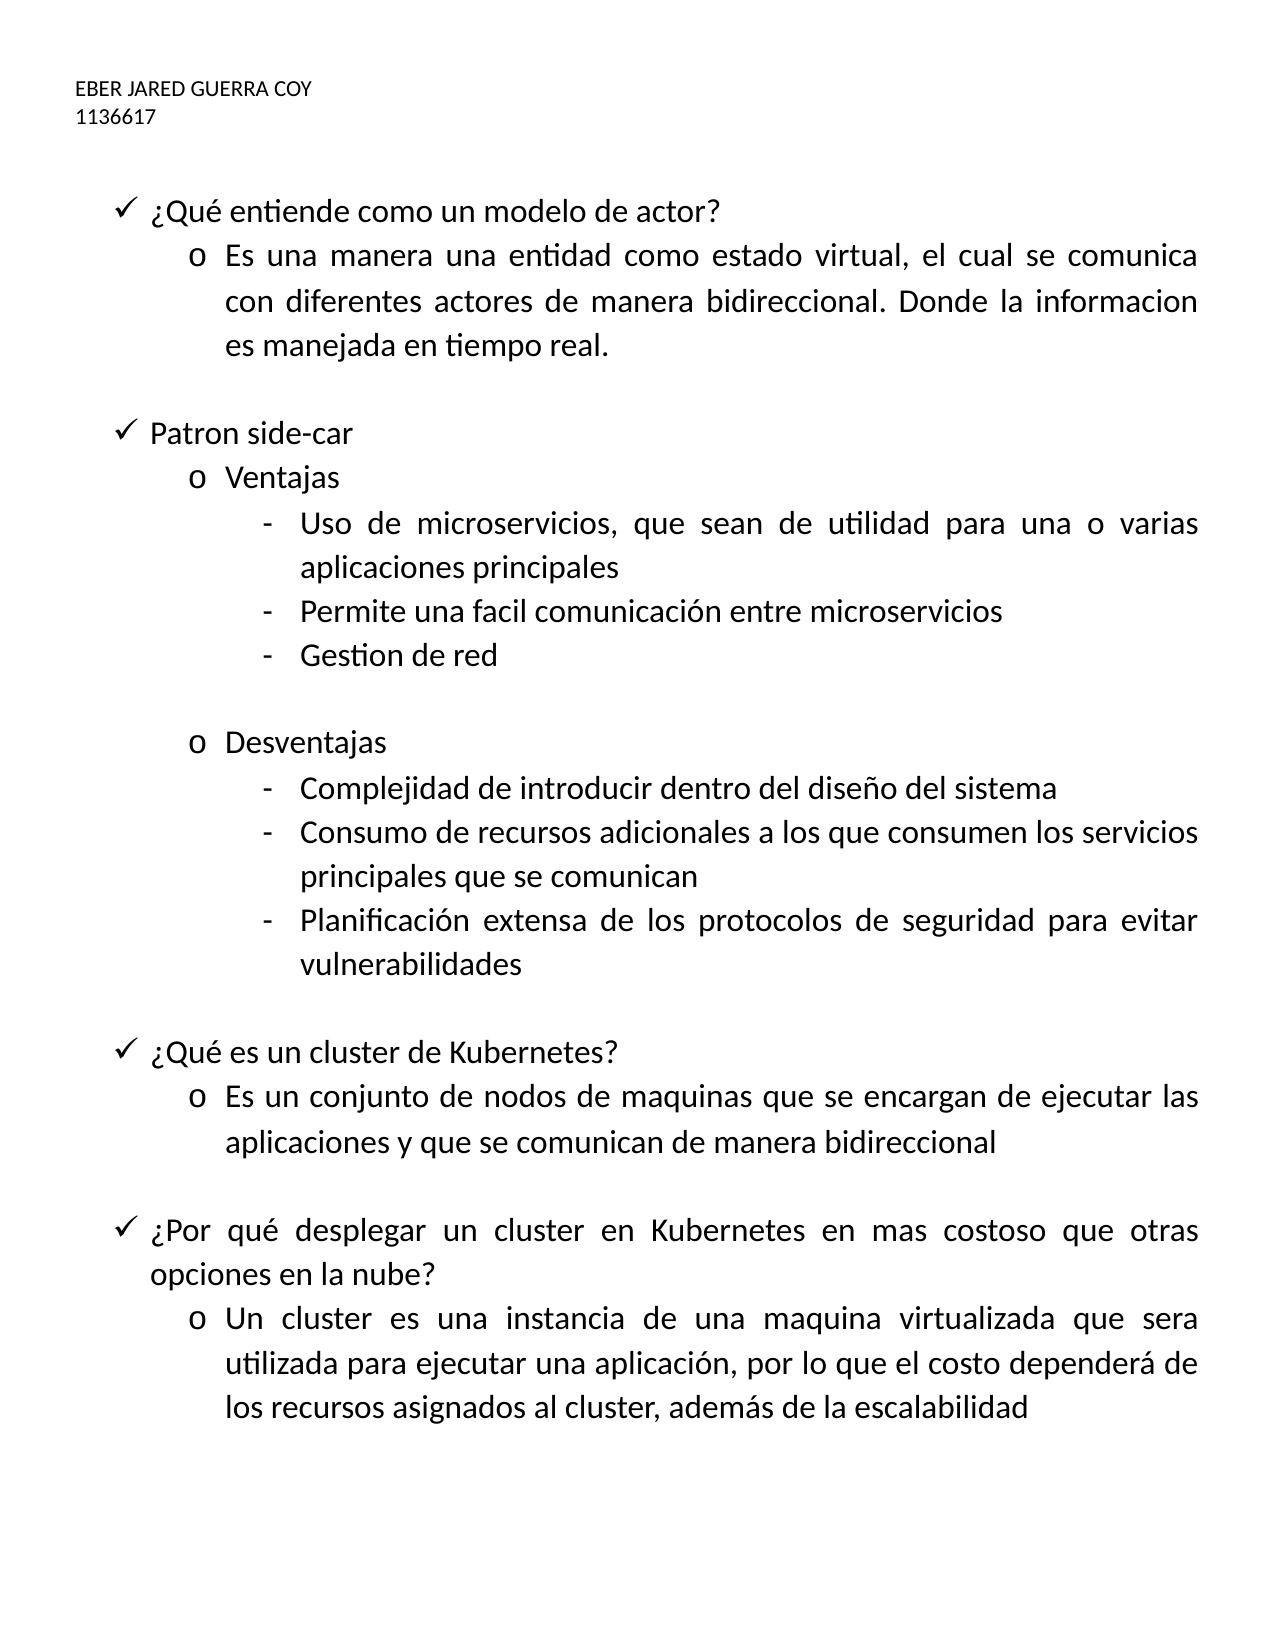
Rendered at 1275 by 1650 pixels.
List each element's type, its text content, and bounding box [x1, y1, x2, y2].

list ¿Por qué desplegar un cluster en Kubernetes en mas costoso que otras opciones en la nube? [112, 1209, 1200, 1293]
list Consumo de recursos adicionales a los que consumen los servicios principales que se comunican [262, 811, 1200, 896]
list Desventajas [187, 722, 1200, 764]
list Permite una facil comunicación entre microservicios [262, 590, 1200, 630]
list Es un conjunto de nodos de maquinas que se encargan de ejecutar las aplicaciones y que se comunican de manera bidireccional [187, 1075, 1200, 1162]
list Uso de microservicios, que sean de utilidad para una o varias aplicaciones principales [262, 502, 1200, 586]
list Planificación extensa de los protocolos de seguridad para evitar vulnerabilidades [262, 899, 1200, 984]
list Gestion de red [262, 634, 1200, 674]
list ¿Qué entiende como un modelo de actor? [112, 190, 1200, 231]
list ¿Qué es un cluster de Kubernetes? [112, 1031, 1200, 1072]
list Complejidad de introducir dentro del diseño del sistema [262, 767, 1200, 808]
list Patron side-car [112, 412, 1200, 453]
list Ventajas [187, 456, 1200, 498]
list Un cluster es una instancia de una maquina virtualizada que sera utilizada para ejecutar una aplicación, por lo que el costo dependerá de los recursos asignados al cluster, además de la escalabilidad [187, 1297, 1200, 1427]
list Es una manera una entidad como estado virtual, el cual se comunica con diferentes actores de manera bidireccional. Donde la informacion es manejada en tiempo real. [187, 234, 1200, 365]
